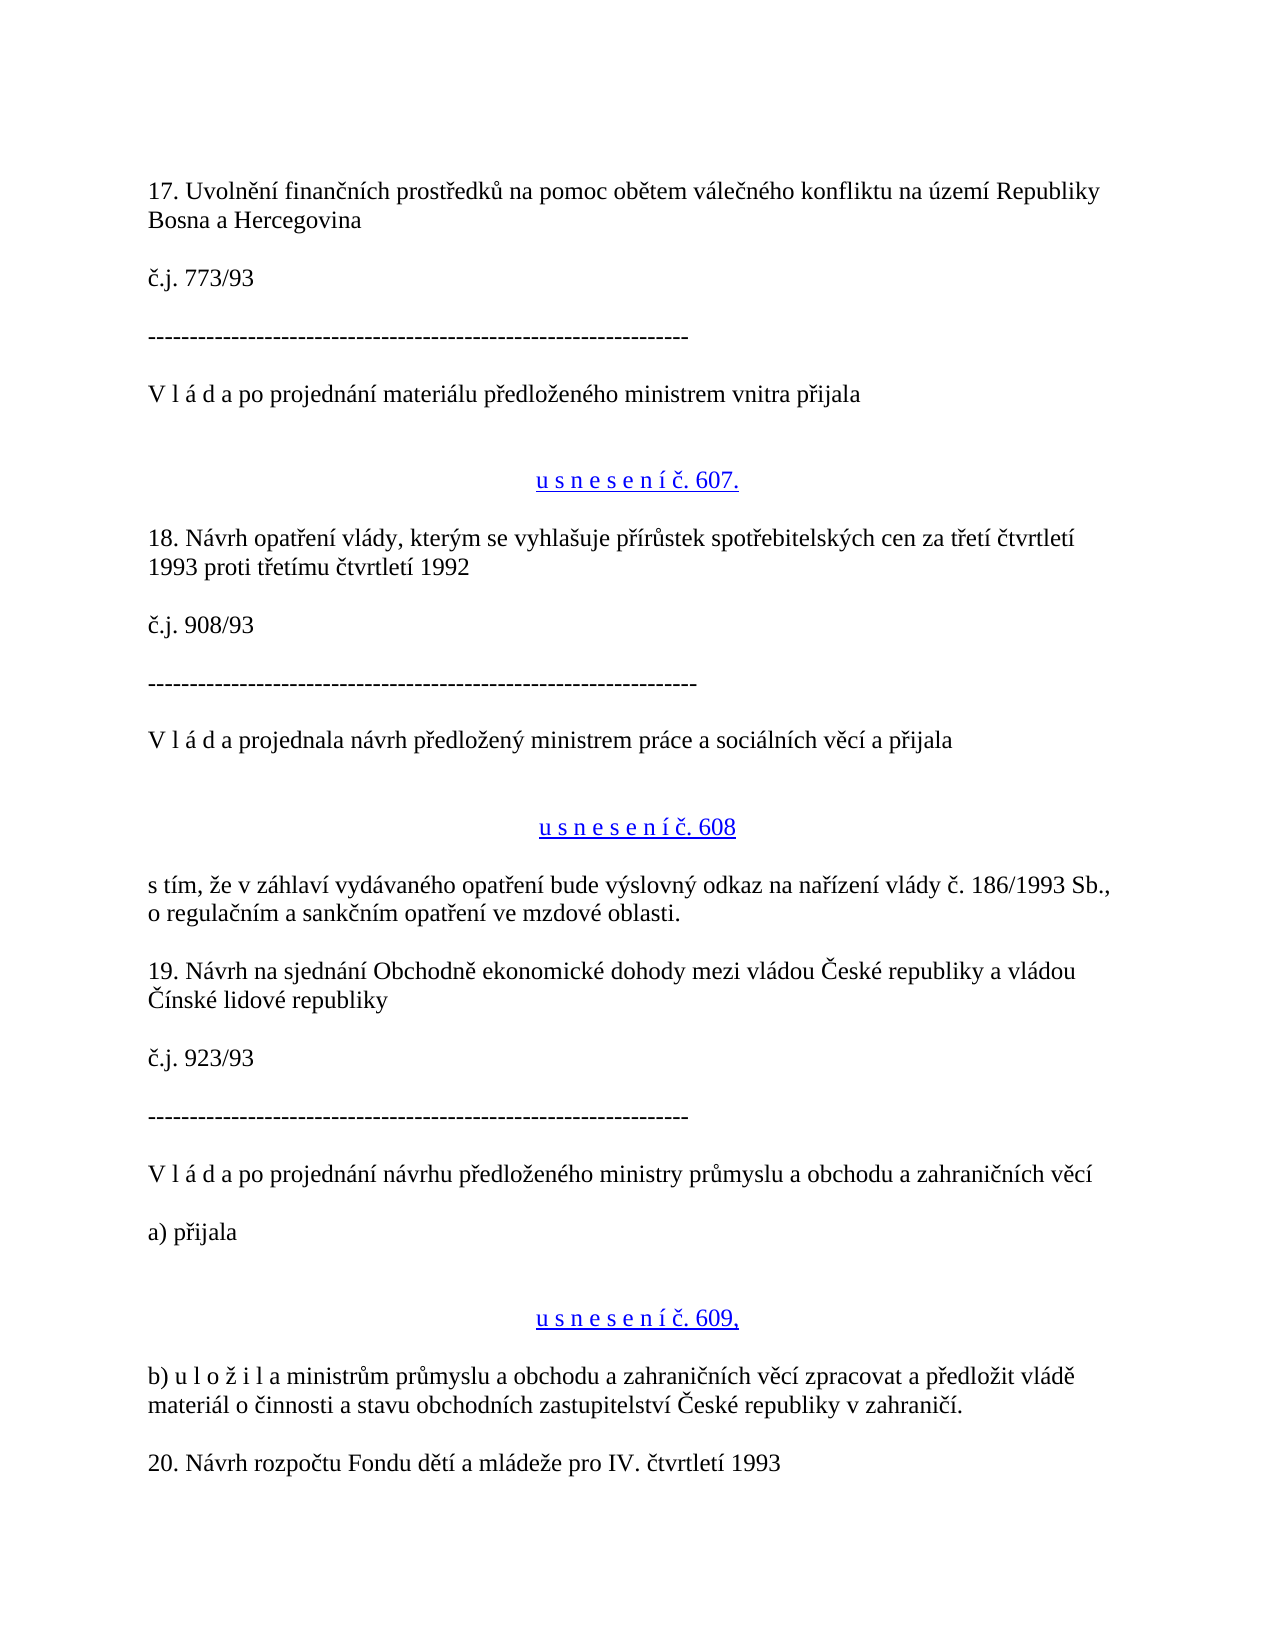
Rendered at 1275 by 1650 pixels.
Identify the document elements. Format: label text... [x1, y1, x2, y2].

text u s n e s e n í č. 608 [148, 783, 1127, 841]
text č.j. 908/93 [148, 610, 1127, 638]
text V l á d a projednala návrh předložený ministrem práce a sociálních věcí a přijala [148, 726, 1127, 754]
text 19. Návrh na sjednání Obchodně ekonomické dohody mezi vládou České republiky a vládou Čínské lidové republiky [148, 956, 1127, 1014]
text u s n e s e n í č. 607. [148, 437, 1127, 494]
text s tím, že v záhlaví vydávaného opatření bude výslovný odkaz na nařízení vlády č. 186/1993 Sb., o regulačním a sankčním opatření ve mzdové oblasti. [148, 841, 1127, 927]
text V l á d a po projednání materiálu předloženého ministrem vnitra přijala [148, 379, 1127, 408]
text č.j. 773/93 [148, 263, 1127, 292]
text ----------------------------------------------------------------- [148, 1101, 1127, 1130]
text 17. Uvolnění finančních prostředků na pomoc obětem válečného konfliktu na území Republiky Bosna a Hercegovina [148, 148, 1127, 234]
text 20. Návrh rozpočtu Fondu dětí a mládeže pro IV. čtvrtletí 1993 [148, 1448, 1127, 1476]
text ------------------------------------------------------------------ [148, 668, 1127, 696]
text b) u l o ž i l a ministrům průmyslu a obchodu a zahraničních věcí zpracovat a předložit vládě materiál o činnosti a stavu obchodních zastupitelství České republiky v zahraničí. [148, 1332, 1127, 1418]
text ----------------------------------------------------------------- [148, 321, 1127, 350]
text a) přijala [148, 1217, 1127, 1246]
text V l á d a po projednání návrhu předloženého ministry průmyslu a obchodu a zahraničních věcí [148, 1159, 1127, 1188]
text č.j. 923/93 [148, 1043, 1127, 1072]
text u s n e s e n í č. 609, [148, 1275, 1127, 1332]
text 18. Návrh opatření vlády, kterým se vyhlašuje přírůstek spotřebitelských cen za třetí čtvrtletí 1993 proti třetímu čtvrtletí 1992 [148, 494, 1127, 581]
